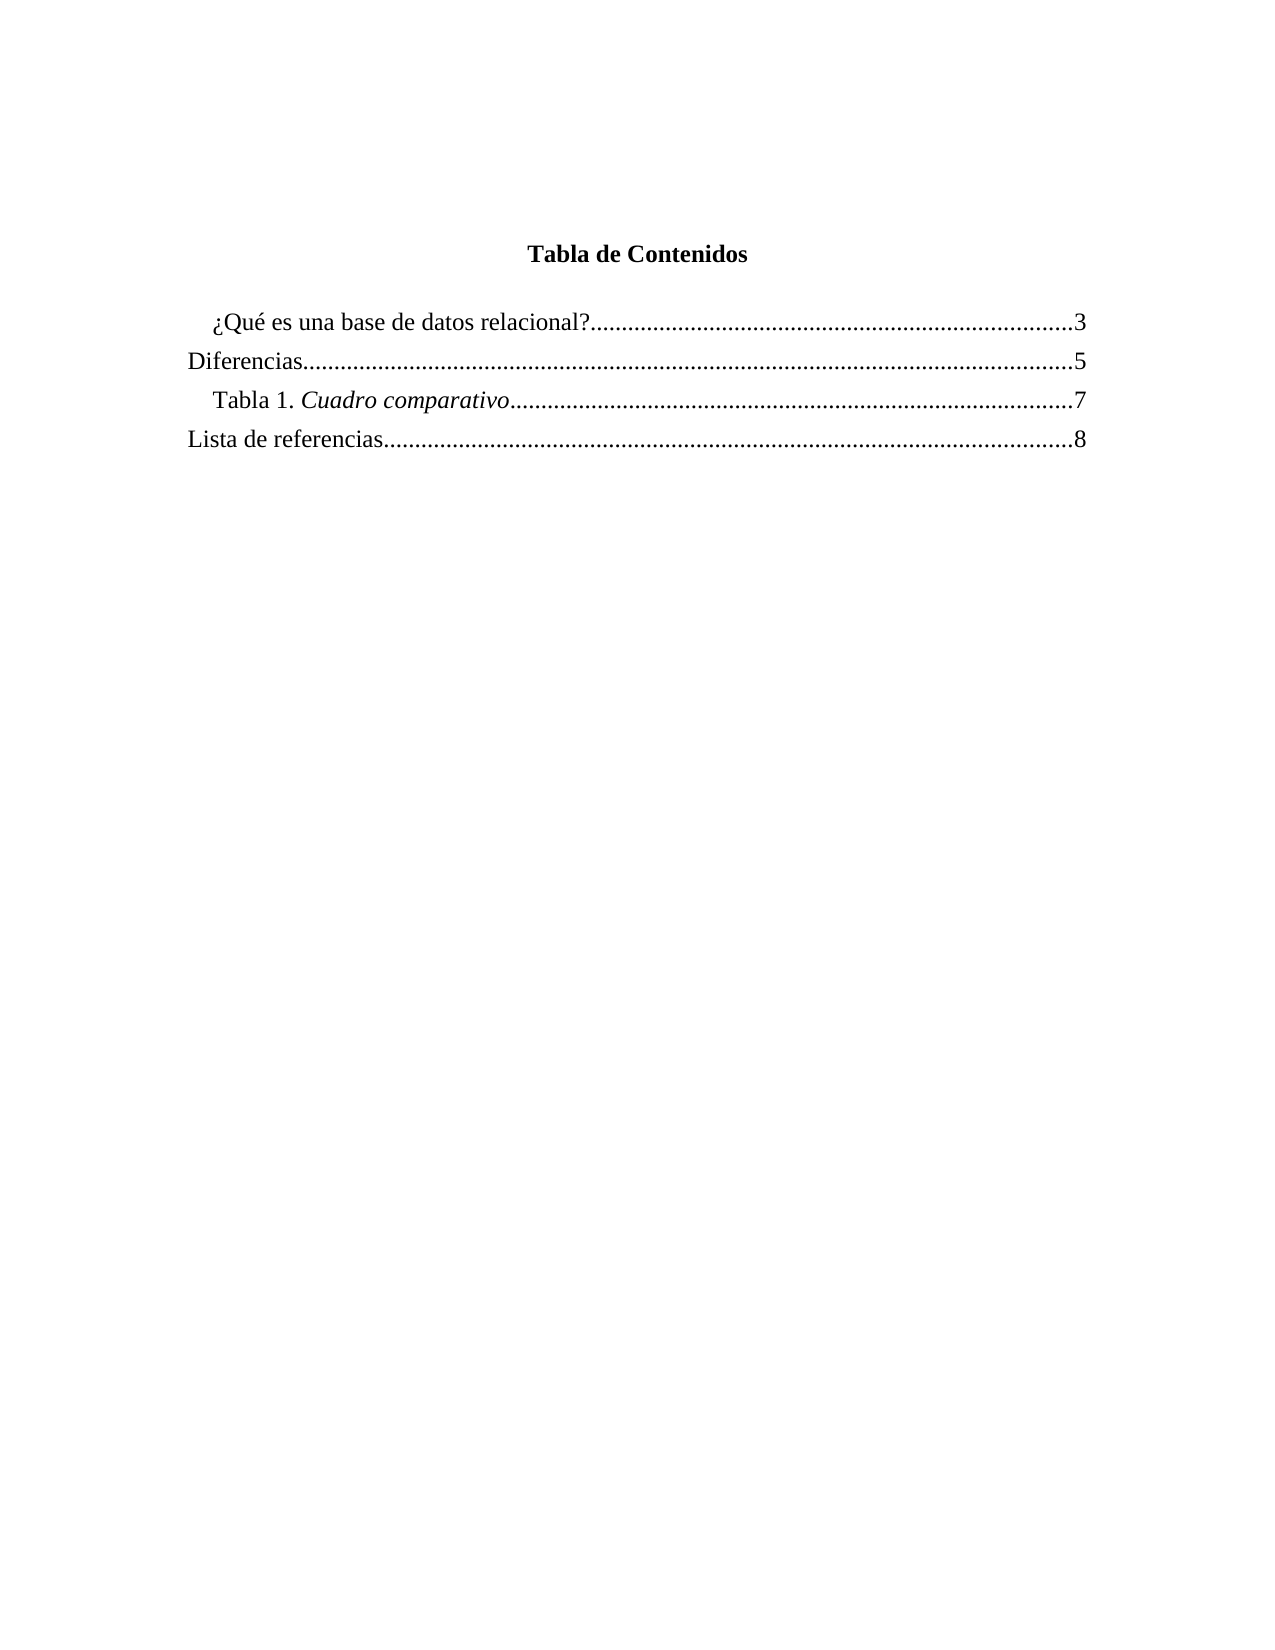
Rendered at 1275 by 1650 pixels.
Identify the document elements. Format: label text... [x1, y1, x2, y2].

text Tabla de Contenidos [187, 239, 1087, 267]
text Lista de referencias 8 [187, 424, 1087, 453]
text ¿Qué es una base de datos relacional? 3 [212, 307, 1087, 335]
text Diferencias 5 [187, 346, 1087, 374]
text Tabla 1. Cuadro comparativo. 7 [212, 385, 1087, 414]
